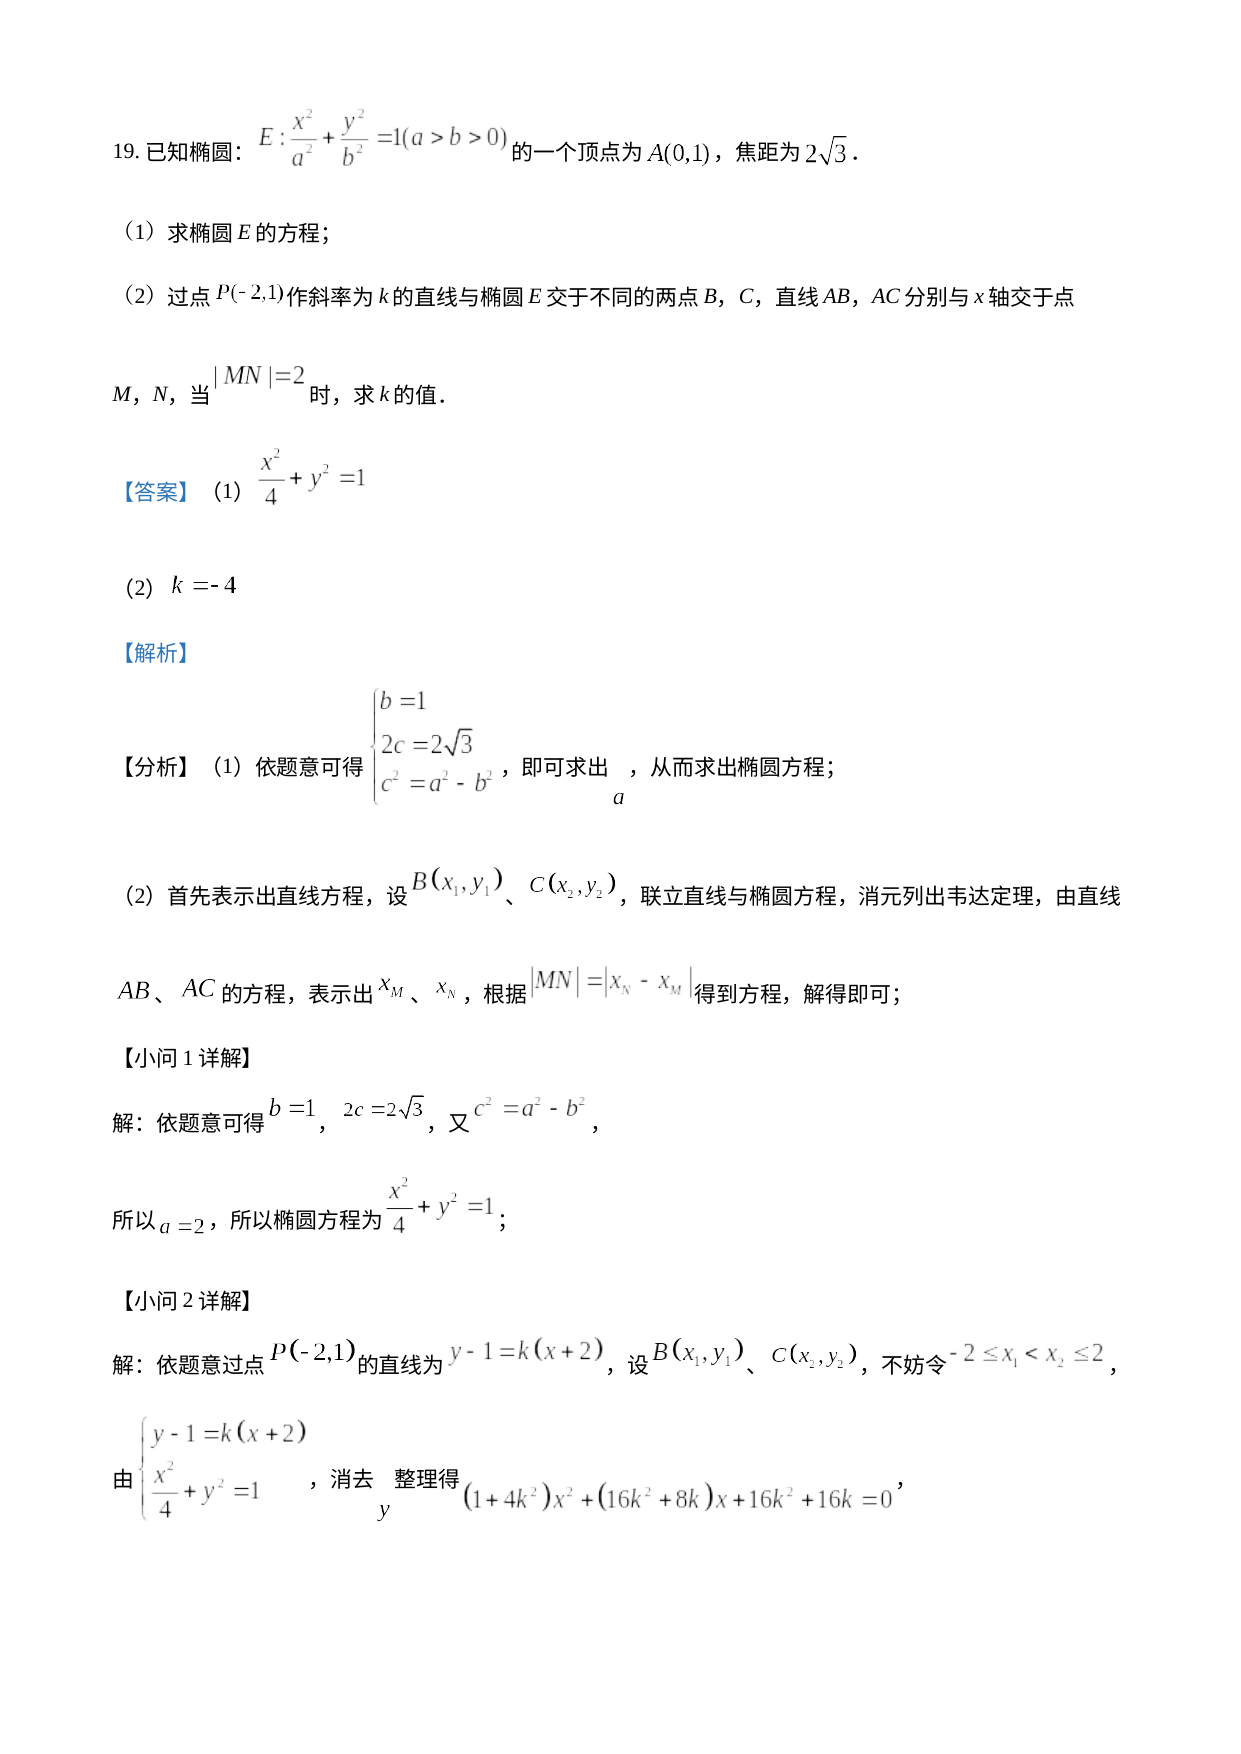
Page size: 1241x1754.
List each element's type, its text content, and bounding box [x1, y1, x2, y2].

text 所以，所以椭圆方程为； [112, 1170, 1128, 1268]
text （2）首先表示出直线方程，设、，联立直线与椭圆方程，消元列出韦达定理，由直线、的方程，表示出、，根据得到方程，解得即可； [112, 863, 1128, 1025]
text （1）求椭圆E的方程； [112, 215, 1128, 248]
text 【小问1详解】 [112, 1041, 1128, 1073]
text 解：依题意过点的直线为，设、，不妨令， [112, 1332, 1128, 1397]
text （2）过点作斜率为k的直线与椭圆E交于不同的两点B，C，直线AB，AC分别与x轴交于点M，N，当时，求k的值． [112, 263, 1128, 426]
text 由，消去整理得， [112, 1413, 1128, 1543]
text 【答案】（1） [112, 442, 1128, 539]
text 【小问2详解】 [112, 1283, 1128, 1316]
text 19. 已知椭圆：的一个顶点为，焦距为． [112, 102, 1128, 199]
text 【解析】 [112, 636, 1128, 668]
text 【分析】（1）依题意可得，即可求出，从而求出椭圆方程； [112, 684, 1128, 847]
text （2） [112, 555, 1128, 620]
text 解：依题意可得，，又， [112, 1089, 1128, 1154]
